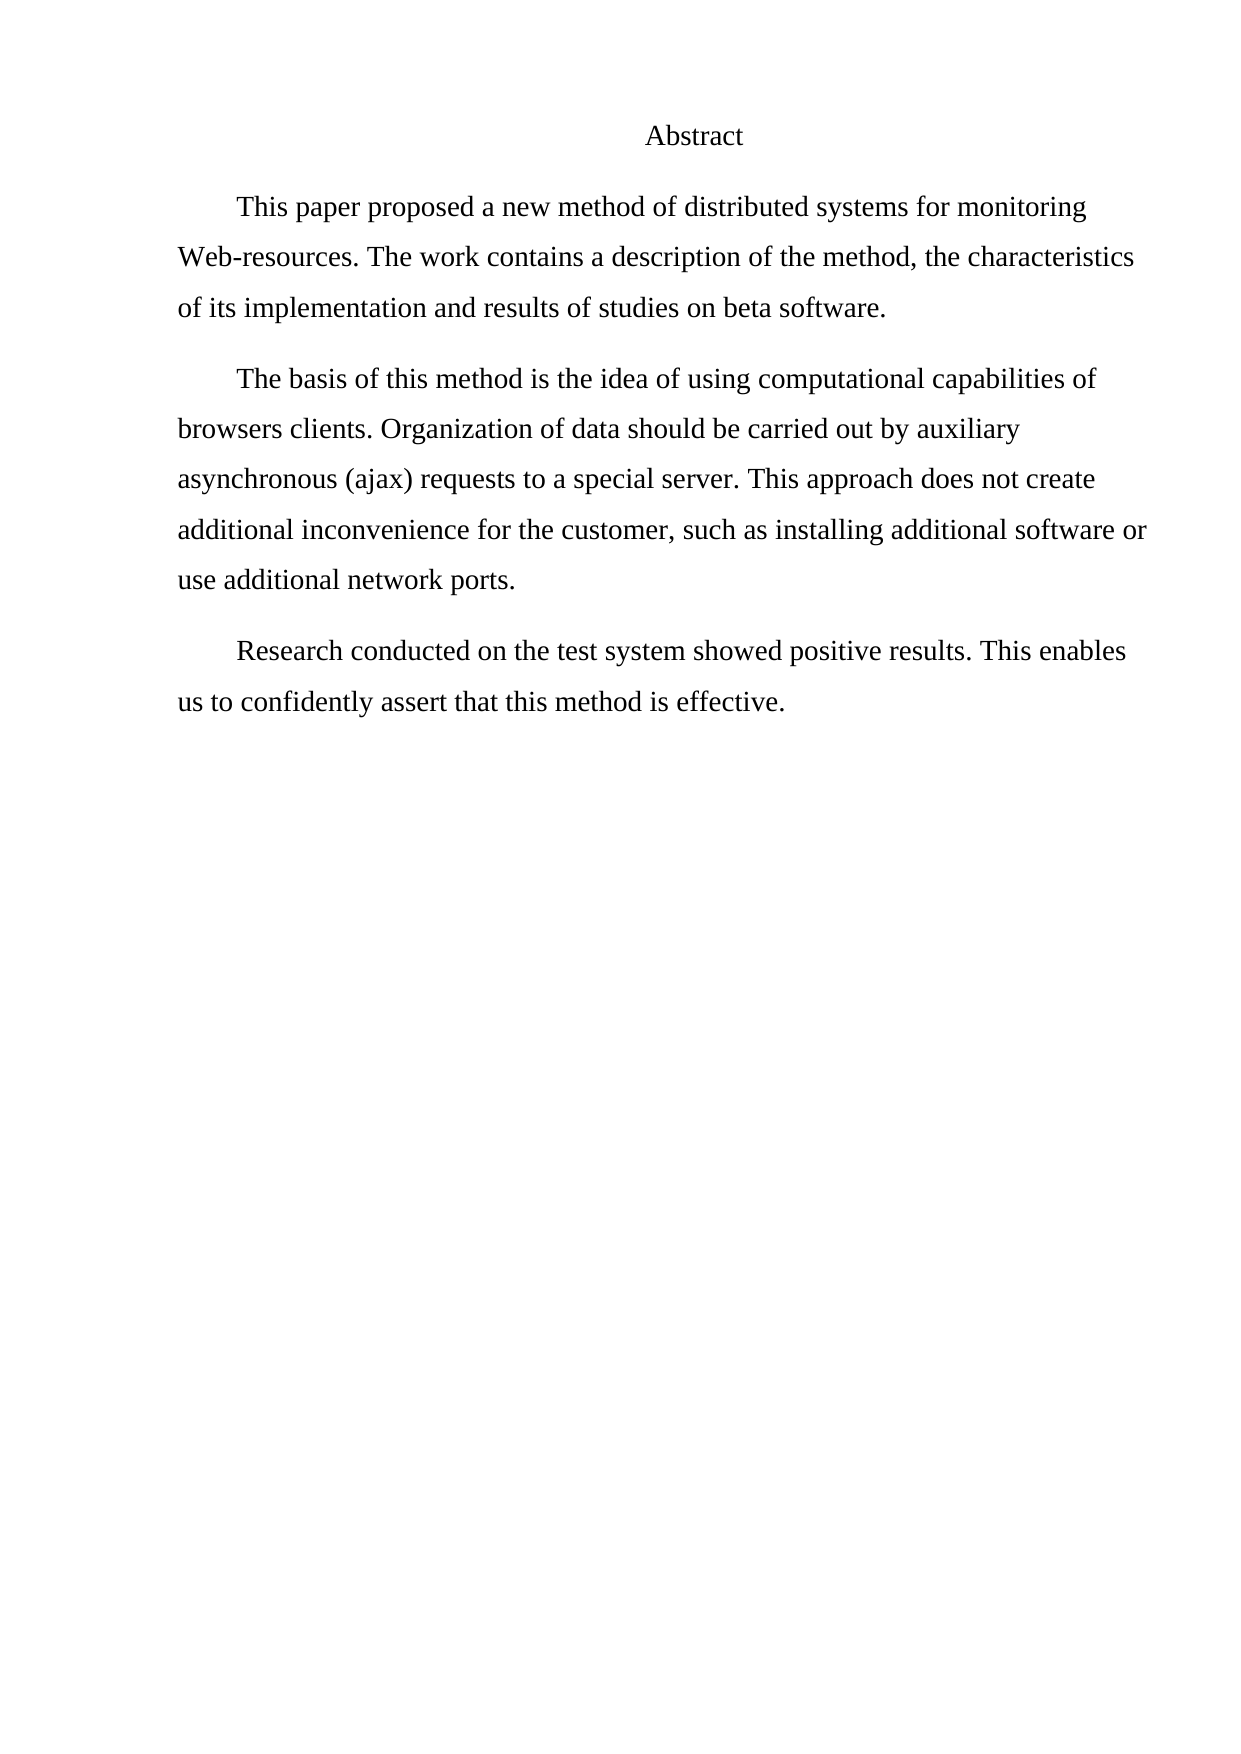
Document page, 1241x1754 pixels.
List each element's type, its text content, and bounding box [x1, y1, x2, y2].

text Abstract [177, 118, 1152, 152]
text The basis of this method is the idea of ​​using computational capabilities of browsers clients. Organization of data should be carried out by auxiliary asynchronous (ajax) requests to a special server. This approach does not create additional inconvenience for the customer, such as installing additional software or use additional network ports. [177, 361, 1152, 596]
text This paper proposed a new method of distributed systems for monitoring Web-resources. The work contains a description of the method, the characteristics of its implementation and results of studies on beta software. [177, 189, 1152, 323]
text Research conducted on the test system showed positive results. This enables us to confidently assert that this method is effective. [177, 633, 1152, 717]
